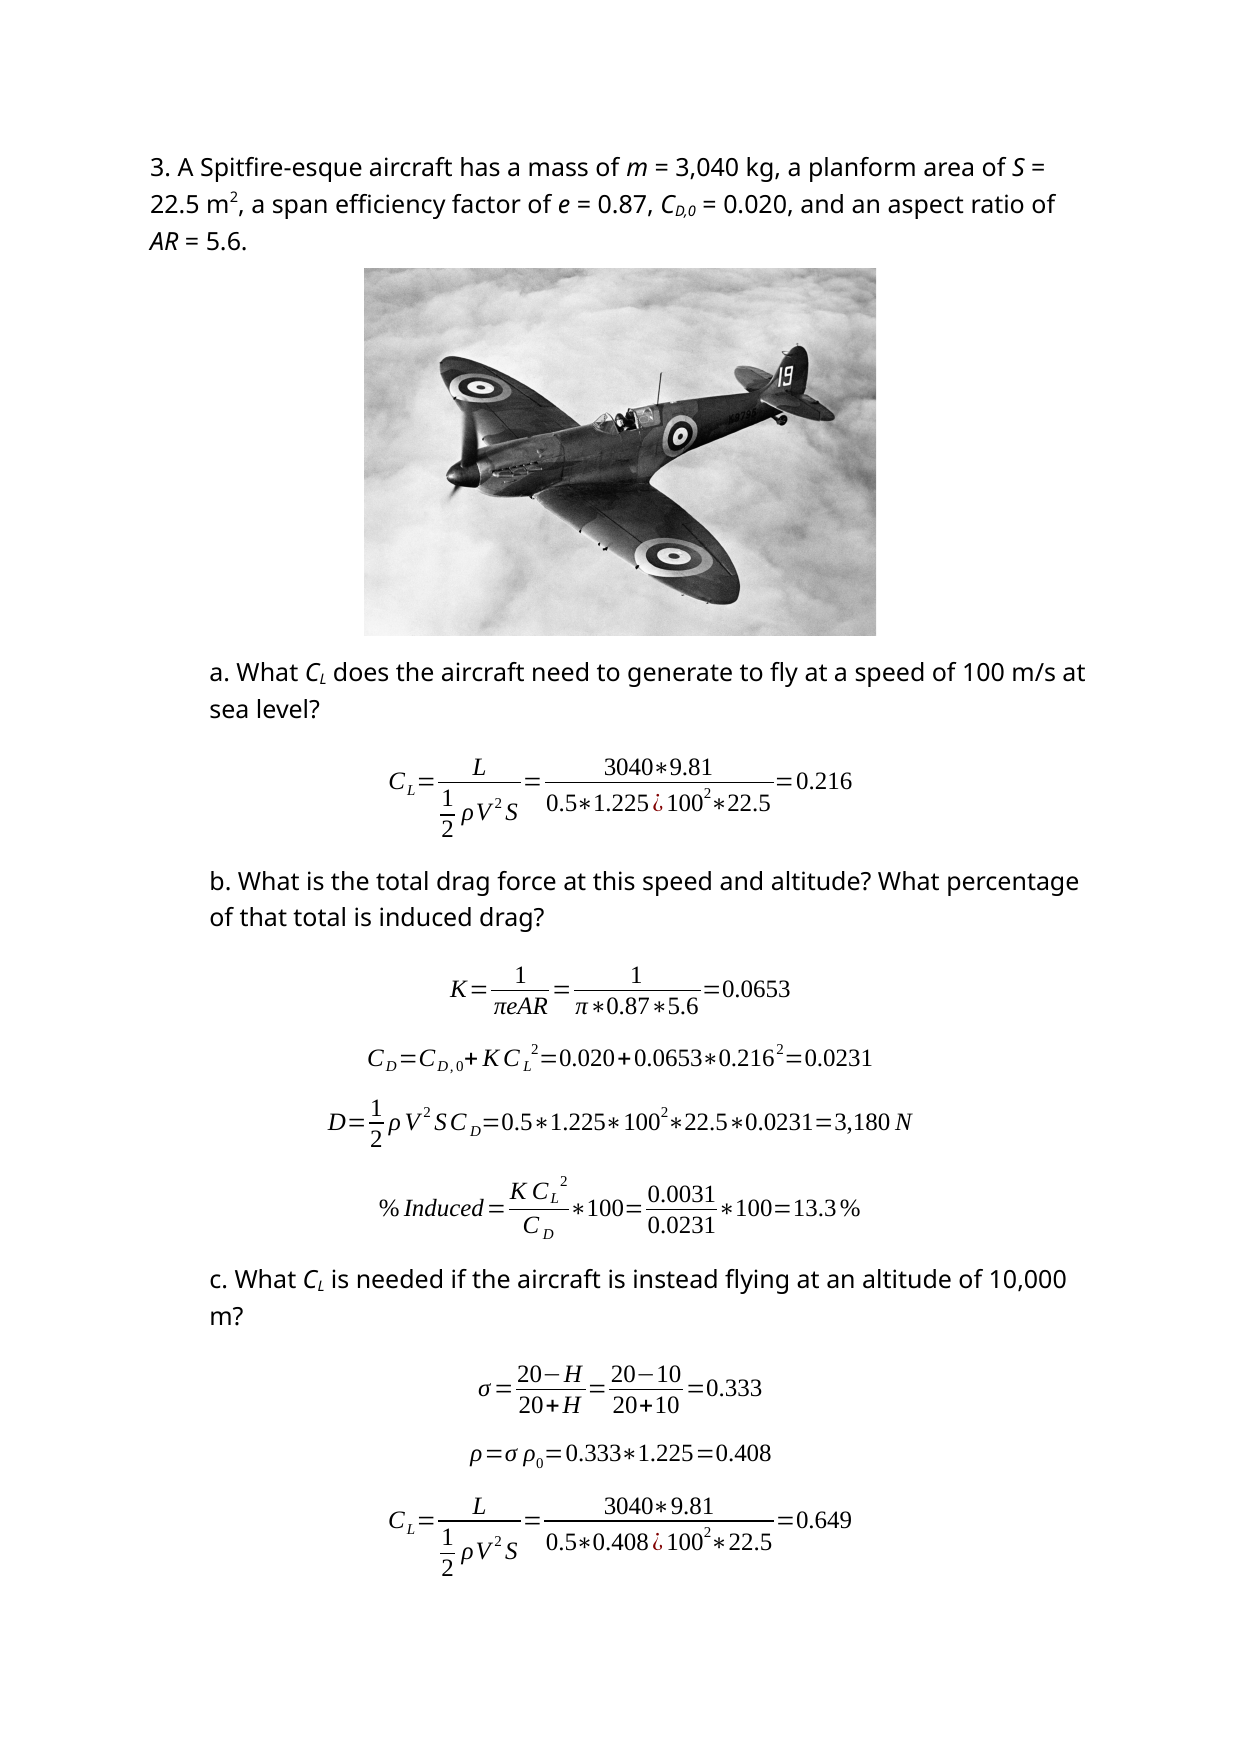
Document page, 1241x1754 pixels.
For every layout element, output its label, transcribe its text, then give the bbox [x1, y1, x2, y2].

subtitle 3. A Spitfire-esque aircraft has a mass of m = 3,040 kg, a planform area of S = 22.5 m2, a span efficiency factor of e = 0.87, CD,0 = 0.020, and an aspect ratio of AR = 5.6. [150, 150, 1090, 258]
subtitle b. What is the total drag force at this speed and altitude? What percentage of that total is induced drag? [209, 863, 1090, 934]
subtitle c. What CL is needed if the aircraft is instead flying at an altitude of 10,000 m? [209, 1262, 1090, 1333]
picture [364, 268, 877, 636]
subtitle a. What CL does the aircraft need to generate to fly at a speed of 100 m/s at sea level? [209, 655, 1090, 726]
